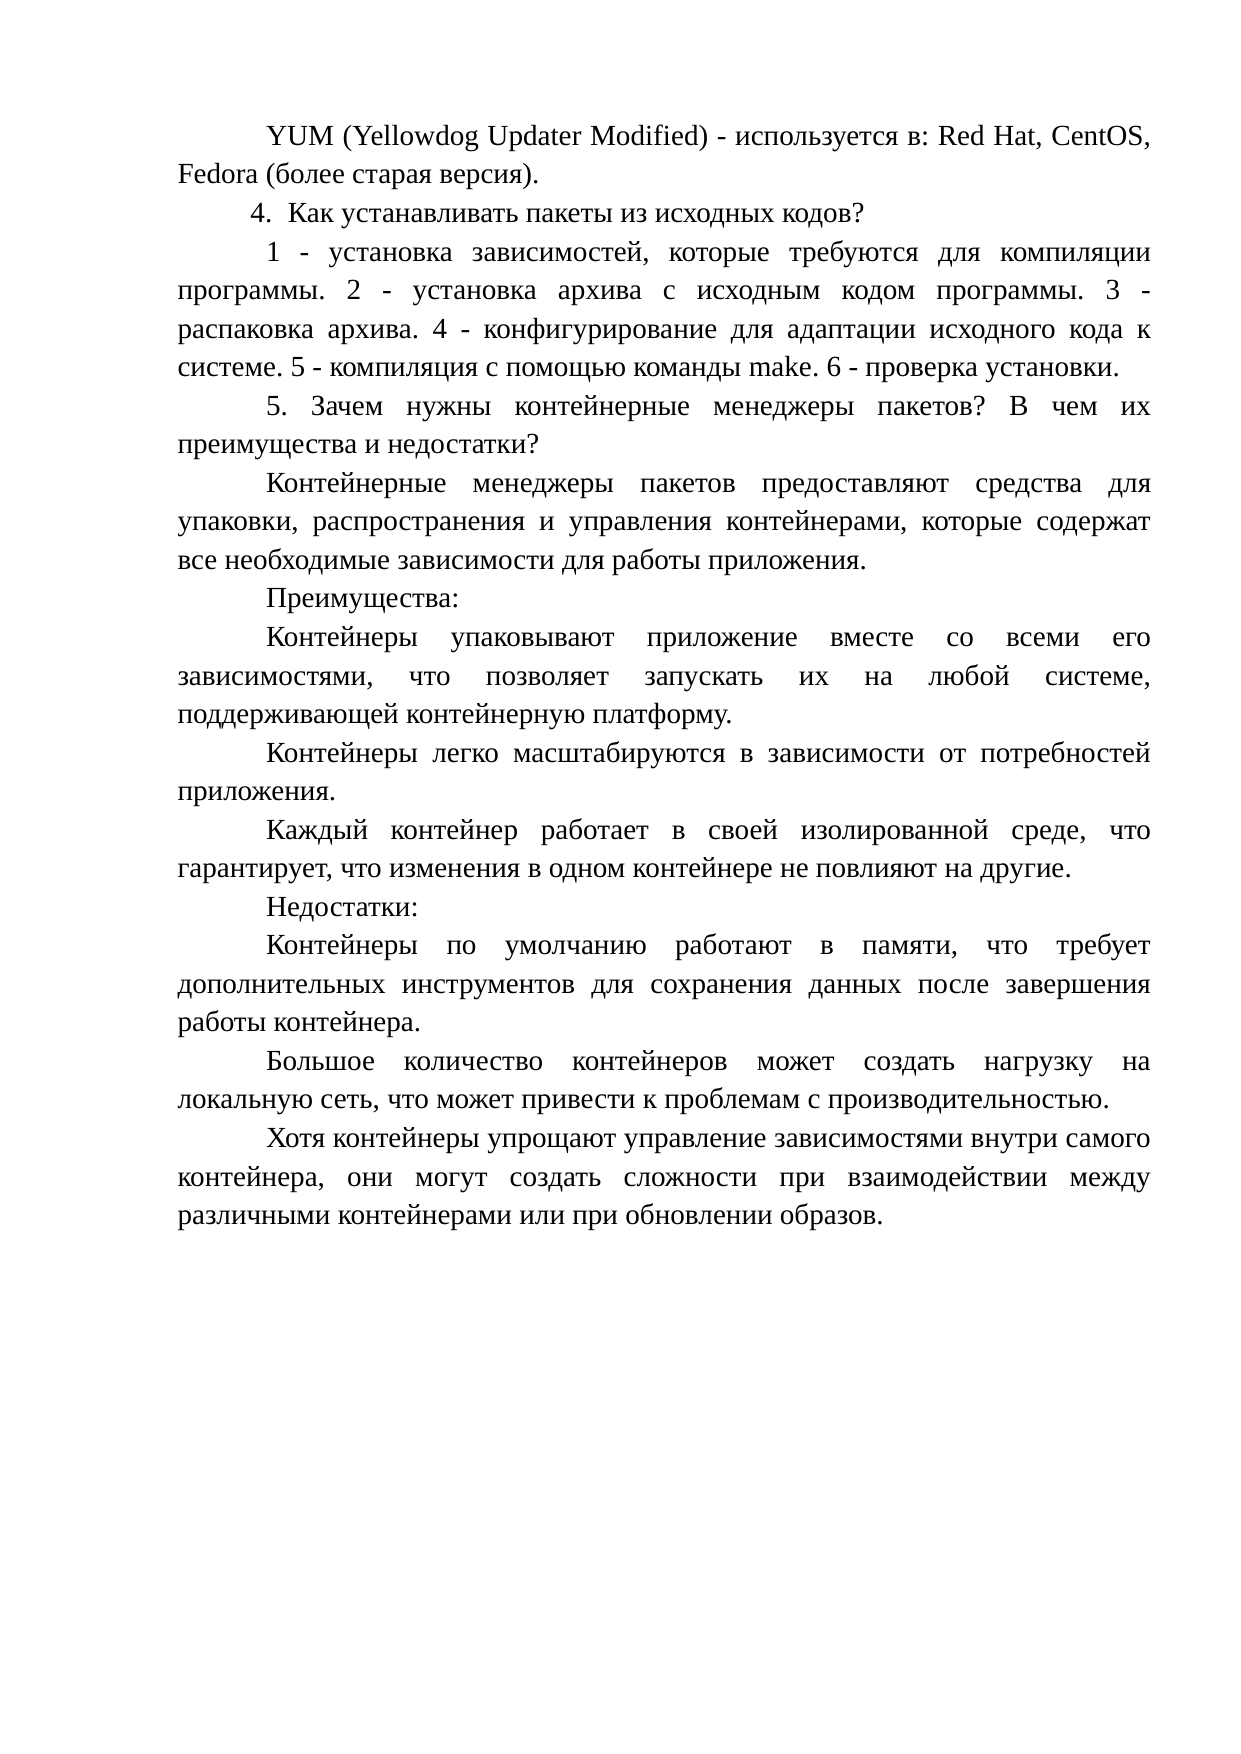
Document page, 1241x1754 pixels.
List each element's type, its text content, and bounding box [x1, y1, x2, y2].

list Недостатки: [177, 889, 1152, 922]
list Контейнеры по умолчанию работают в памяти, что требует дополнительных инструментов для сохранения данных после завершения работы контейнера. [177, 927, 1152, 1038]
list Контейнеры легко масштабируются в зависимости от потребностей приложения. [177, 735, 1152, 807]
list Каждый контейнер работает в своей изолированной среде, что гарантирует, что изменения в одном контейнере не повлияют на другие. [177, 812, 1152, 884]
list 5. Зачем нужны контейнерные менеджеры пакетов? В чем их преимущества и недостатки? [177, 388, 1152, 460]
list Контейнерные менеджеры пакетов предоставляют средства для упаковки, распространения и управления контейнерами, которые содержат все необходимые зависимости для работы приложения. [177, 465, 1152, 576]
list Контейнеры упаковывают приложение вместе со всеми его зависимостями, что позволяет запускать их на любой системе, поддерживающей контейнерную платформу. [177, 619, 1152, 730]
list Хотя контейнеры упрощают управление зависимостями внутри самого контейнера, они могут создать сложности при взаимодействии между различными контейнерами или при обновлении образов. [177, 1120, 1152, 1231]
list Как устанавливать пакеты из исходных кодов? [250, 195, 1152, 229]
text YUM (Yellowdog Updater Modified) - используется в: Red Hat, CentOS, Fedora (более старая версия). [177, 118, 1152, 190]
list Преимущества: [177, 581, 1152, 614]
list Большое количество контейнеров может создать нагрузку на локальную сеть, что может привести к проблемам с производительностью. [177, 1043, 1152, 1115]
text 1 - установка зависимостей, которые требуются для компиляции программы. 2 - установка архива с исходным кодом программы. 3 - распаковка архива. 4 - конфигурирование для адаптации исходного кода к системе. 5 - компиляция с помощью команды make. 6 - проверка установки. [177, 234, 1152, 383]
